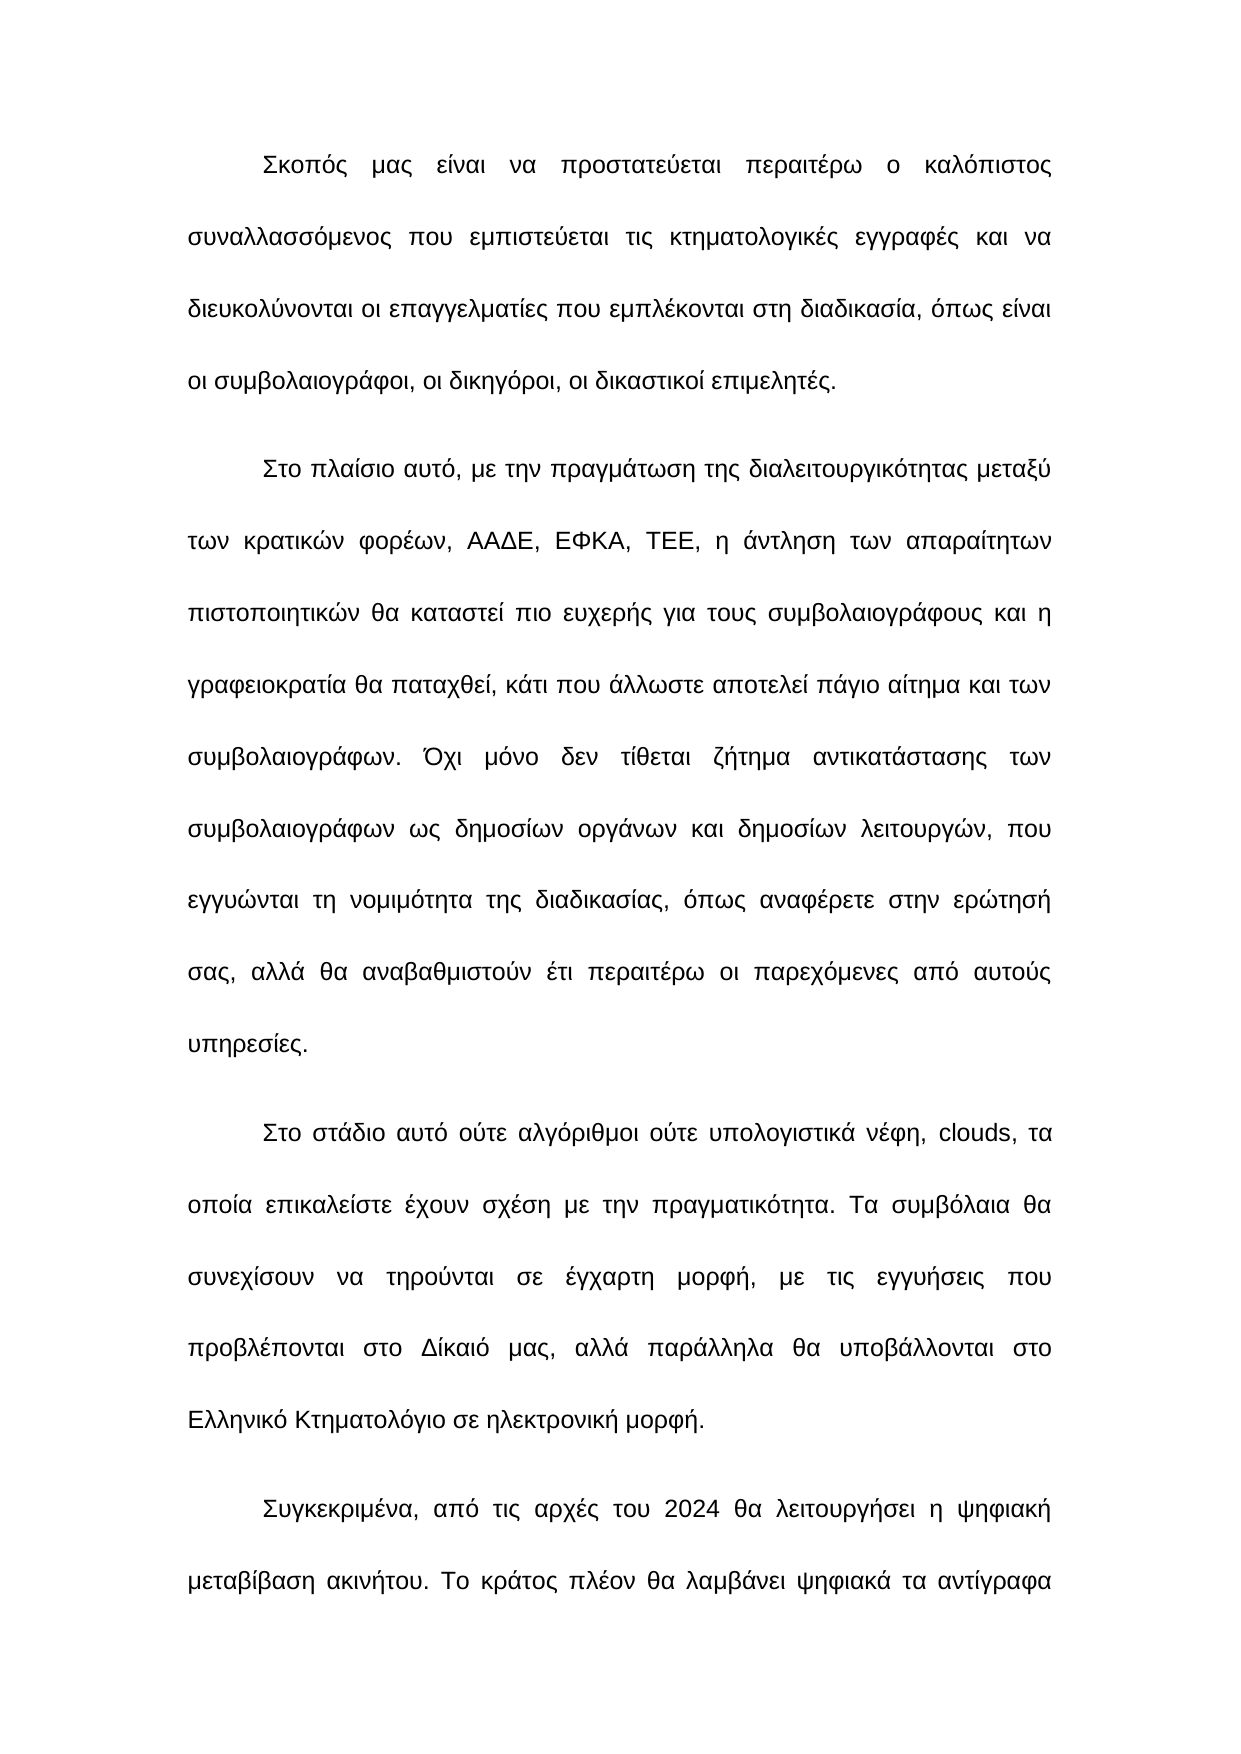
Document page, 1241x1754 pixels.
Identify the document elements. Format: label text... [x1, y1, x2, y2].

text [187, 1494, 1053, 1594]
text Στο στάδιο αυτό ούτε αλγόριθμοι ούτε υπολογιστικά νέφη, clouds, τα οποία επικαλείστε έχουν σχέση με την πραγματικότητα. Τα συμβόλαια θα συνεχίσουν να τηρούνται σε έγχαρτη μορφή, με τις εγγυήσεις που προβλέπονται στο Δίκαιό μας, αλλά παράλληλα θα υποβάλλονται στο Ελληνικό Κτηματολόγιο σε ηλεκτρονική μορφή. [187, 1118, 1053, 1434]
text Σκοπός μας είναι να προστατεύεται περαιτέρω ο καλόπιστος συναλλασσόμενος που εμπιστεύεται τις κτηματολογικές εγγραφές και να διευκολύνονται οι επαγγελματίες που εμπλέκονται στη διαδικασία, όπως είναι οι συμβολαιογράφοι, οι δικηγόροι, οι δικαστικοί επιμελητές. [187, 150, 1053, 394]
text Στο πλαίσιο αυτό, με την πραγμάτωση της διαλειτουργικότητας μεταξύ των κρατικών φορέων, ΑΑΔΕ, ΕΦΚΑ, ΤΕΕ, η άντληση των απαραίτητων πιστοποιητικών θα καταστεί πιο ευχερής για τους συμβολαιογράφους και η γραφειοκρατία θα παταχθεί, κάτι που άλλωστε αποτελεί πάγιο αίτημα και των συμβολαιογράφων. Όχι μόνο δεν τίθεται ζήτημα αντικατάστασης των συμβολαιογράφων ως δημοσίων οργάνων και δημοσίων λειτουργών, που εγγυώνται τη νομιμότητα της διαδικασίας, όπως αναφέρετε στην ερώτησή σας, αλλά θα αναβαθμιστούν έτι περαιτέρω οι παρεχόμενες από αυτούς υπηρεσίες. [187, 454, 1053, 1058]
